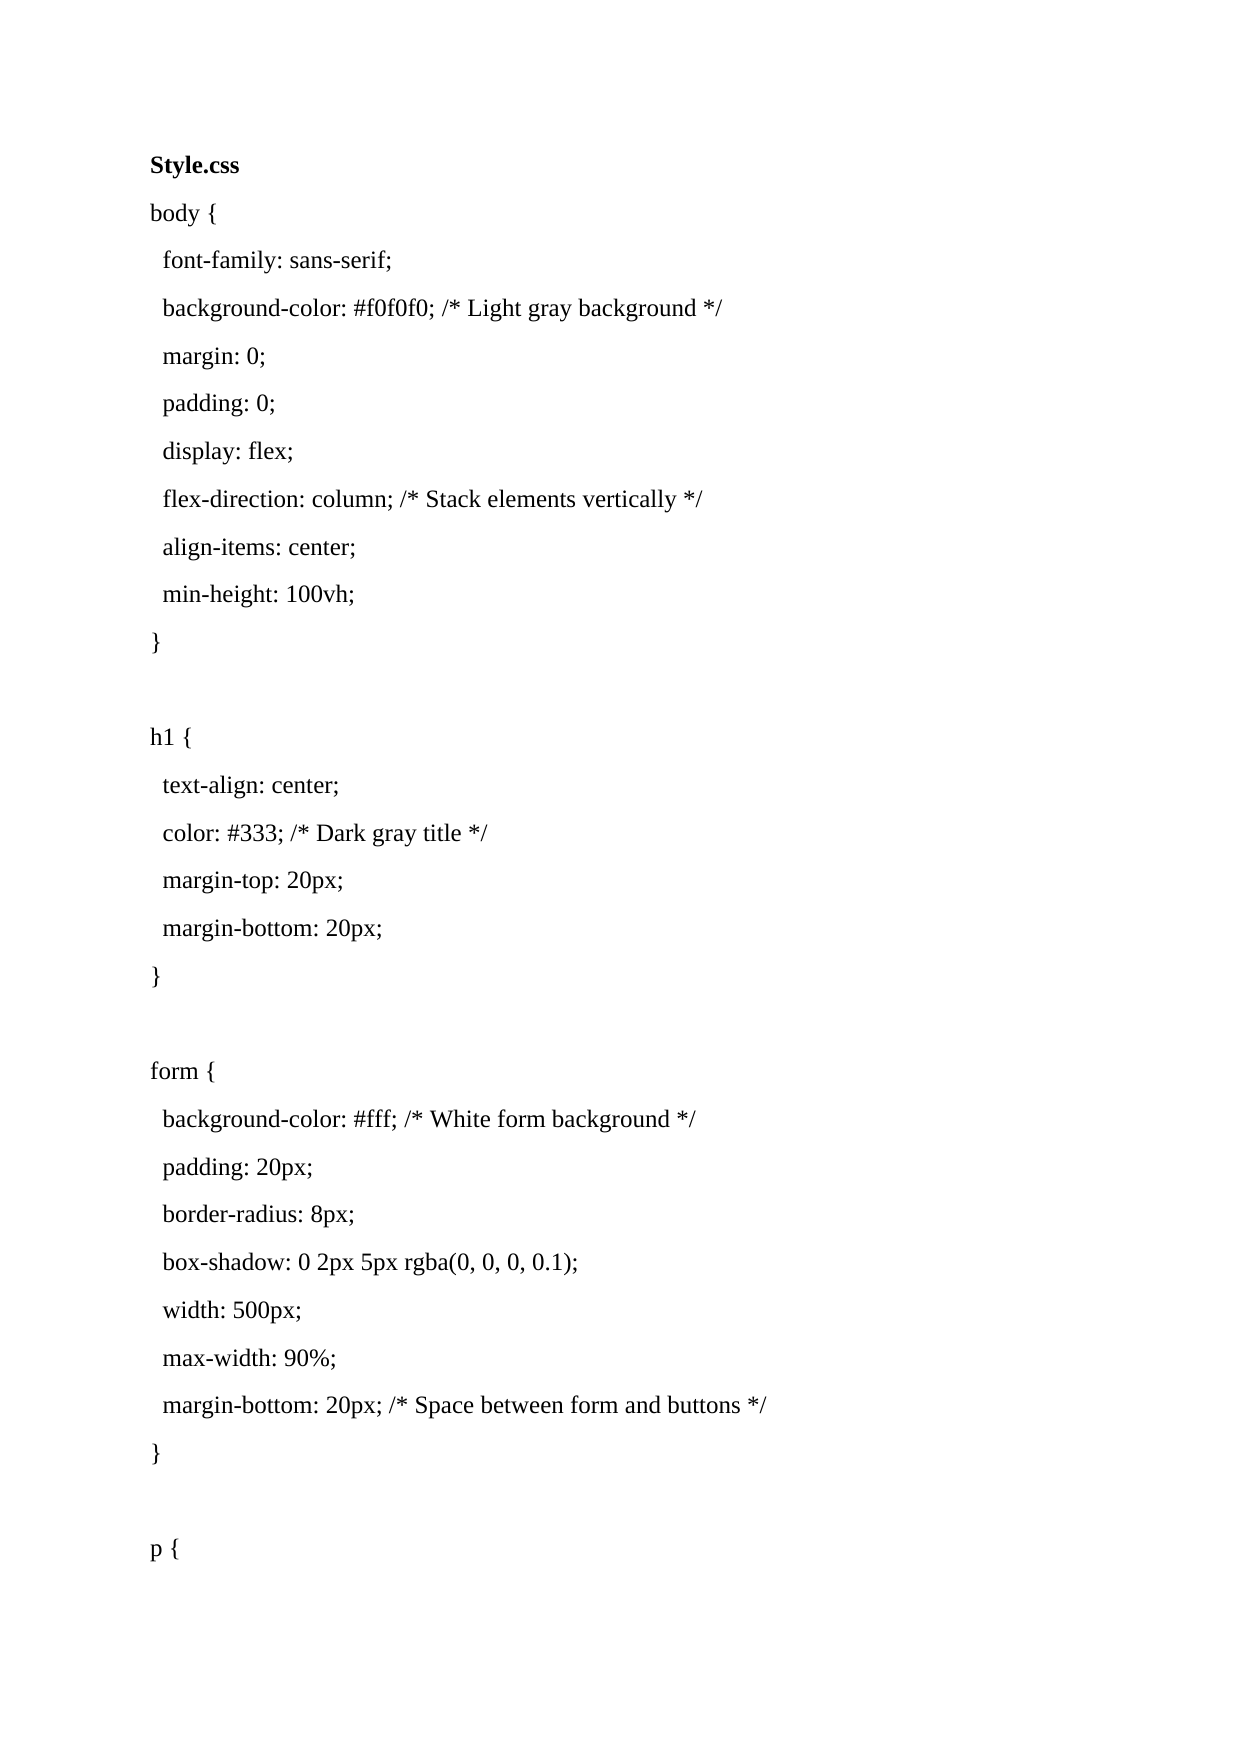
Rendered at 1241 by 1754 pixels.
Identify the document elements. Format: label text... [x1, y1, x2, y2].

text h1 { [150, 722, 1090, 751]
text margin-bottom: 20px; [150, 913, 1090, 942]
text padding: 20px; [150, 1152, 1090, 1181]
text form { [150, 1056, 1090, 1085]
text p { [150, 1533, 1090, 1562]
text margin-top: 20px; [150, 866, 1090, 894]
text background-color: #fff; /* White form background */ [150, 1104, 1090, 1133]
text max-width: 90%; [150, 1343, 1090, 1371]
text min-height: 100vh; [150, 579, 1090, 608]
text width: 500px; [150, 1295, 1090, 1324]
text text-align: center; [150, 770, 1090, 799]
text border-radius: 8px; [150, 1199, 1090, 1228]
text background-color: #f0f0f0; /* Light gray background */ [150, 293, 1090, 322]
text align-items: center; [150, 532, 1090, 560]
text font-family: sans-serif; [150, 245, 1090, 274]
text } [150, 627, 1090, 656]
text display: flex; [150, 436, 1090, 465]
text margin-bottom: 20px; /* Space between form and buttons */ [150, 1390, 1090, 1419]
text } [150, 961, 1090, 990]
text body { [150, 198, 1090, 226]
text padding: 0; [150, 388, 1090, 417]
text color: #333; /* Dark gray title */ [150, 818, 1090, 847]
text margin: 0; [150, 341, 1090, 369]
text Style.css [150, 150, 1090, 179]
text } [150, 1438, 1090, 1467]
text flex-direction: column; /* Stack elements vertically */ [150, 484, 1090, 513]
text box-shadow: 0 2px 5px rgba(0, 0, 0, 0.1); [150, 1247, 1090, 1276]
